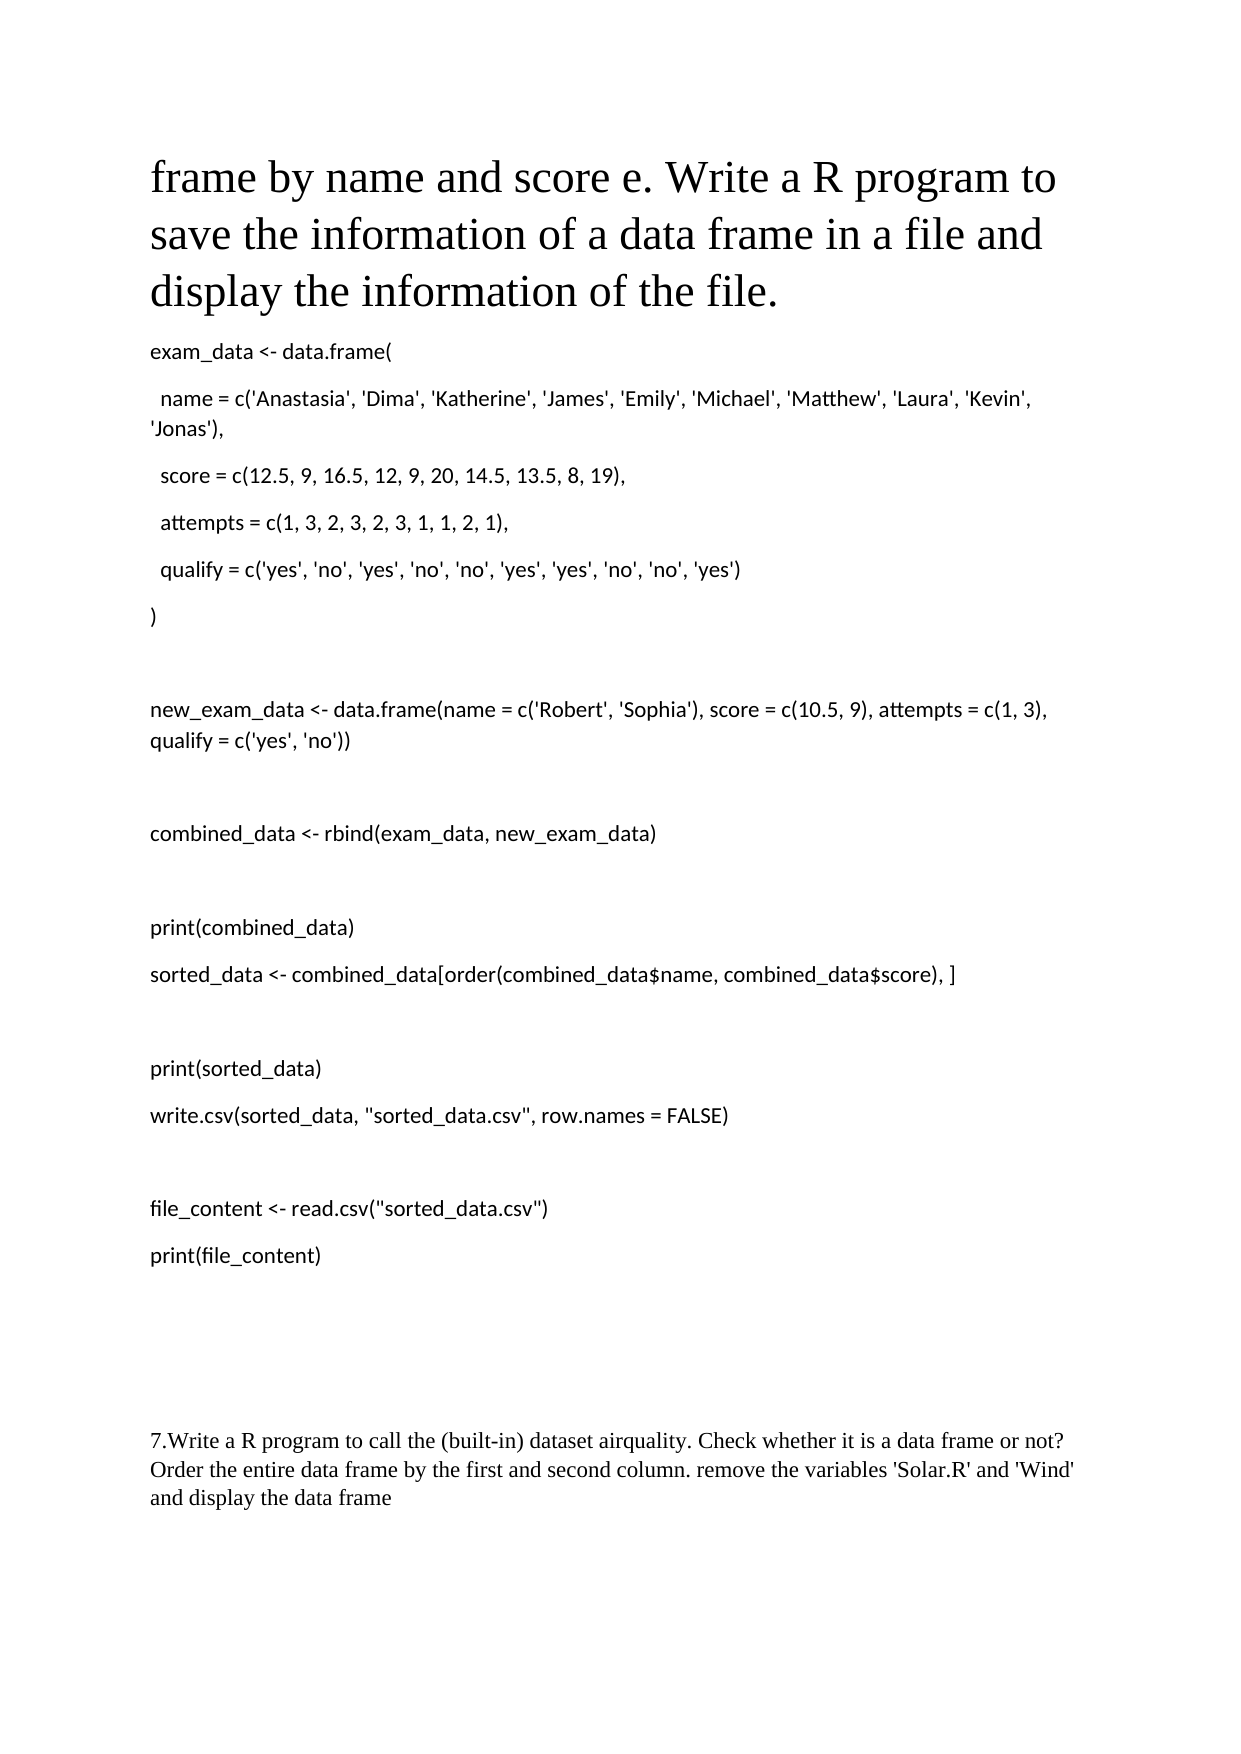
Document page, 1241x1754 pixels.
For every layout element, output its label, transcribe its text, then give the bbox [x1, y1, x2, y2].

text sorted_data <- combined_data[order(combined_data$name, combined_data$score), ] [150, 960, 1090, 988]
text print(file_content) [150, 1241, 1090, 1269]
text write.csv(sorted_data, "sorted_data.csv", row.names = FALSE) [150, 1101, 1090, 1129]
text qualify = c('yes', 'no', 'yes', 'no', 'no', 'yes', 'yes', 'no', 'no', 'yes') [150, 555, 1090, 583]
text combined_data <- rbind(exam_data, new_exam_data) [150, 819, 1090, 848]
text exam_data <- data.frame( [150, 337, 1090, 365]
text name = c('Anastasia', 'Dima', 'Katherine', 'James', 'Emily', 'Michael', 'Matthew', 'Laura', 'Kevin', 'Jonas'), [150, 384, 1090, 442]
text new_exam_data <- data.frame(name = c('Robert', 'Sophia'), score = c(10.5, 9), attempts = c(1, 3), qualify = c('yes', 'no')) [150, 696, 1090, 754]
text print(sorted_data) [150, 1054, 1090, 1082]
text file_content <- read.csv("sorted_data.csv") [150, 1194, 1090, 1223]
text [150, 150, 1090, 316]
text ) [150, 602, 1090, 630]
text 7.Write a R program to call the (built-in) dataset airquality. Check whether it is a data frame or not? Order the entire data frame by the first and second column. remove the variables 'Solar.R' and 'Wind' and display the data frame [150, 1427, 1090, 1510]
text attempts = c(1, 3, 2, 3, 2, 3, 1, 1, 2, 1), [150, 508, 1090, 536]
text print(combined_data) [150, 913, 1090, 941]
text score = c(12.5, 9, 16.5, 12, 9, 20, 14.5, 13.5, 8, 19), [150, 461, 1090, 489]
